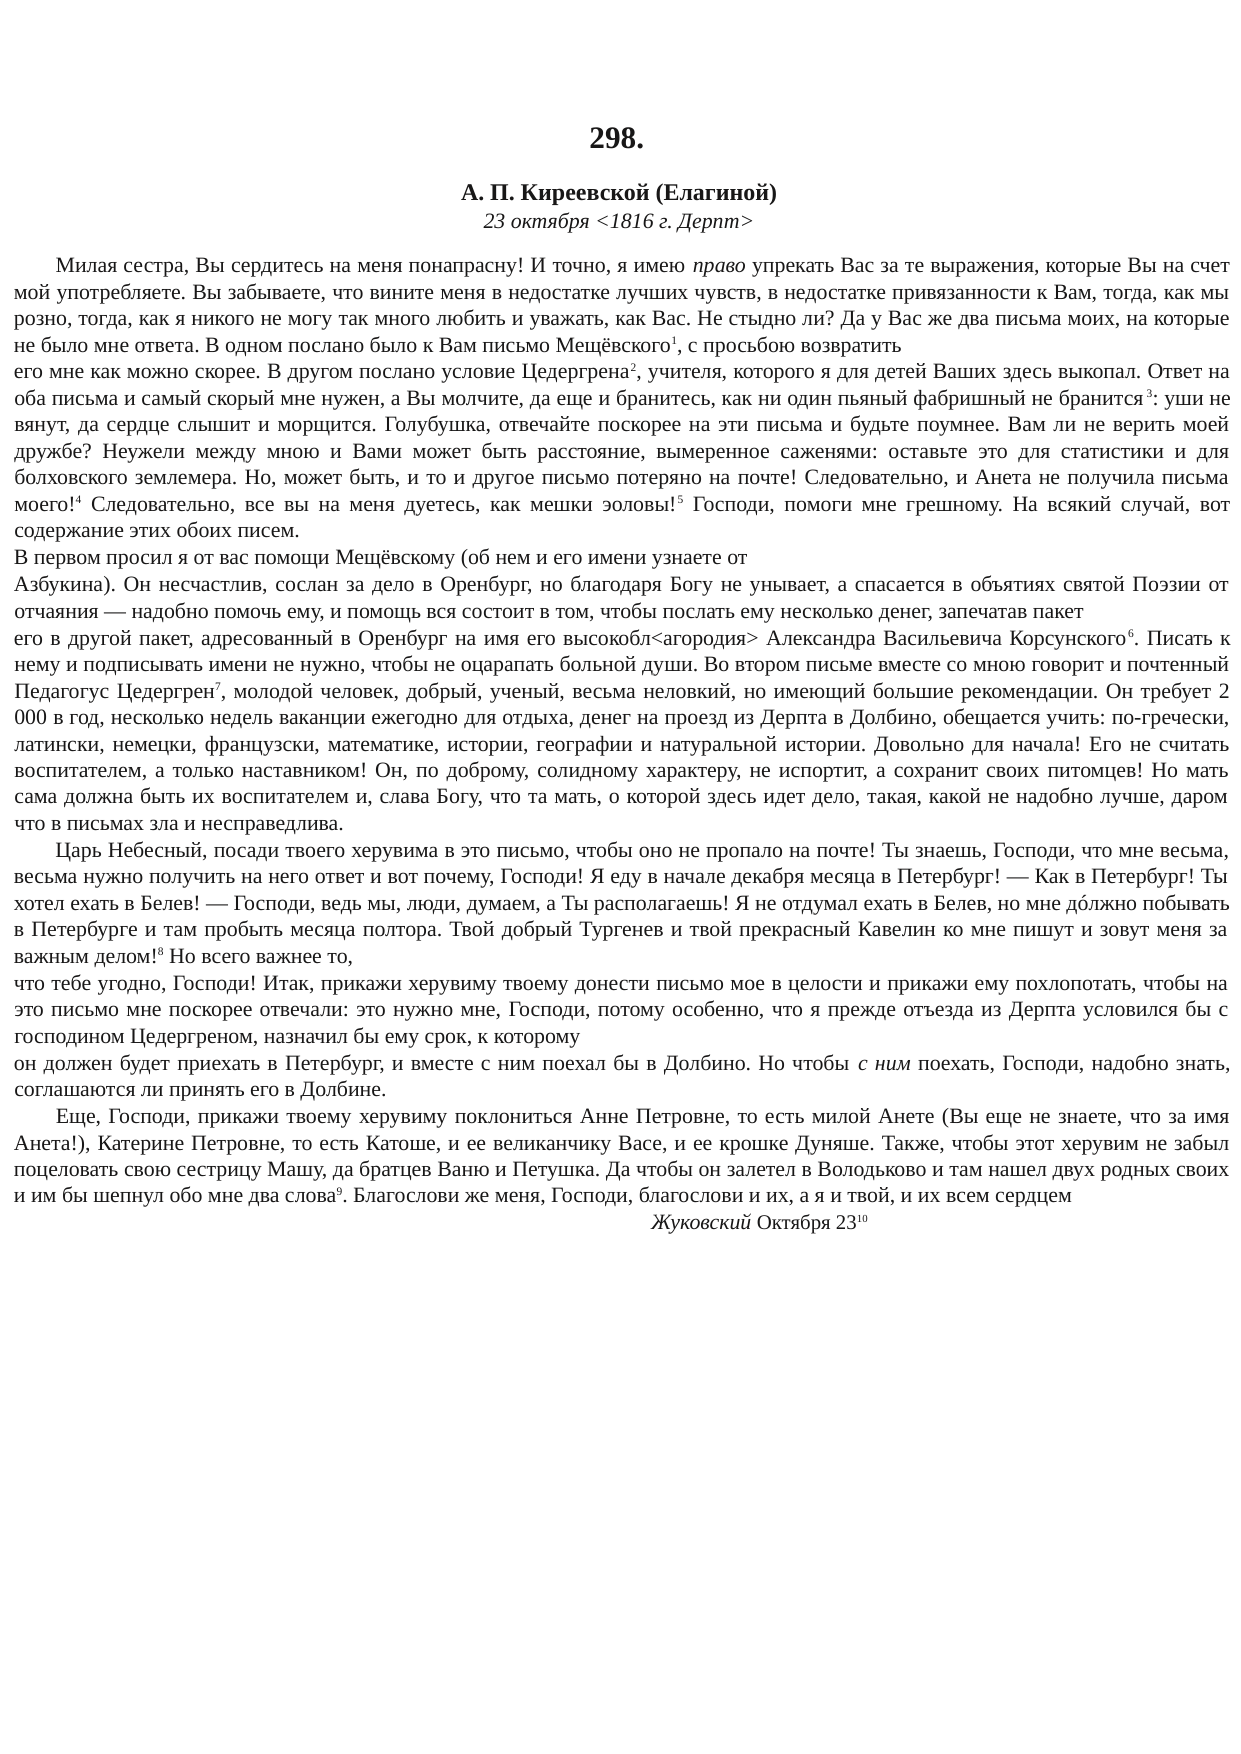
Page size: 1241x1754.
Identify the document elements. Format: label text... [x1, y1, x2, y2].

text что тебе угодно, Господи! Итак, прикажи херувиму твоему донести письмо мое в целости и прикажи ему похлопотать, чтобы на это письмо мне поскорее отвечали: это нужно мне, Господи, потому особенно, что я прежде отъезда из Дерпта условился бы с господином Цедергреном, назначил бы ему срок, к которому [14, 970, 1231, 1048]
text его мне как можно скорее. В другом послано условие Цедергрена2, учителя, которого я для детей Ваших здесь выкопал. Ответ на оба письма и самый скорый мне нужен, а Вы молчите, да еще и бранитесь, как ни один пьяный фабришный не бранится3: уши не вянут, да сердце слышит и морщится. Голубушка, отвечайте поскорее на эти письма и будьте поумнее. Вам ли не верить моей дружбе? Неужели между мною и Вами может быть расстояние, вымеренное саженями: оставьте это для статистики и для болховского землемера. Но, может быть, и то и другое письмо потеряно на почте! Следовательно, и Анета не получила письма моего!4 Следовательно, все вы на меня дуетесь, как мешки эоловы!5 Господи, помоги мне грешному. На всякий случай, вот содержание этих обоих писем. [14, 358, 1231, 542]
text его в другой пакет, адресованный в Оренбург на имя его высокобл<агородия> Александра Васильевича Корсунского6. Писать к нему и подписывать имени не нужно, чтобы не оцарапать больной души. Во втором письме вместе со мною говорит и почтенный Педагогус Цедергрен7, молодой человек, добрый, ученый, весьма неловкий, но имеющий большие рекомендации. Он требует 2 000 в год, несколько недель ваканции ежегодно для отдыха, денег на проезд из Дерпта в Долбино, обещается учить: по-гречески, латински, немецки, французски, математике, истории, географии и натуральной истории. Довольно для начала! Его не считать воспитателем, а только наставником! Он, по доброму, солидному характеру, не испортит, а сохранит своих питомцев! Но мать сама должна быть их воспитателем и, слава Богу, что та мать, о которой здесь идет дело, такая, какой не надобно лучше, даром что в письмах зла и несправедлива. [14, 625, 1231, 835]
text Еще, Господи, прикажи твоему херувиму поклониться Анне Петровне, то есть милой Анете (Вы еще не знаете, что за имя Анета!), Катерине Петровне, то есть Катоше, и ее великанчику Васе, и ее крошке Дуняше. Также, чтобы этот херувим не забыл поцеловать свою сестрицу Машу, да братцев Ваню и Петушка. Да чтобы он залетел в Володьково и там нашел двух родных своих и им бы шепнул обо мне два слова9. Благослови же меня, Господи, благослови и их, а я и твой, и их всем сердцем [14, 1103, 1231, 1208]
text он должен будет приехать в Петербург, и вместе с ним поехал бы в Долбино. Но чтобы с ним поехать, Господи, надобно знать, соглашаются ли принять его в Долбине. [14, 1049, 1231, 1101]
text 23 октября <1816 г. Дерпт> [19, 208, 1220, 233]
subtitle 298. [12, 119, 1221, 155]
text В первом просил я от вас помощи Мещёвскому (об нем и его имени узнаете от [14, 544, 1231, 569]
text Жуковский Октября 2310 [54, 1209, 1232, 1234]
text А. П. Киреевской (Елагиной) [21, 178, 1216, 205]
text Азбукина). Он несчастлив, сослан за дело в Оренбург, но благодаря Богу не унывает, а спасается в объятиях святой Поэзии от отчаяния — надобно помочь ему, и помощь вся состоит в том, чтобы послать ему несколько денег, запечатав пакет [14, 571, 1231, 623]
text Царь Небесный, посади твоего херувима в это письмо, чтобы оно не пропало на почте! Ты знаешь, Господи, что мне весьма, весьма нужно получить на него ответ и вот почему, Господи! Я еду в начале декабря месяца в Петербург! — Как в Петербург! Ты хотел ехать в Белев! — Господи, ведь мы, люди, думаем, а Ты располагаешь! Я не отдумал ехать в Белев, но мне дóлжно побывать в Петербурге и там пробыть месяца полтора. Твой добрый Тургенев и твой прекрасный Кавелин ко мне пишут и зовут меня за важным делом!8 Но всего важнее то, [14, 837, 1231, 968]
text Милая сестра, Вы сердитесь на меня понапрасну! И точно, я имею право упрекать Вас за те выражения, которые Вы на счет мой употребляете. Вы забываете, что вините меня в недостатке лучших чувств, в недостатке привязанности к Вам, тогда, как мы розно, тогда, как я никого не могу так много любить и уважать, как Вас. Не стыдно ли? Да у Вас же два письма моих, на которые не было мне ответа. В одном послано было к Вам письмо Мещёвского1, с просьбою возвратить [14, 252, 1231, 357]
